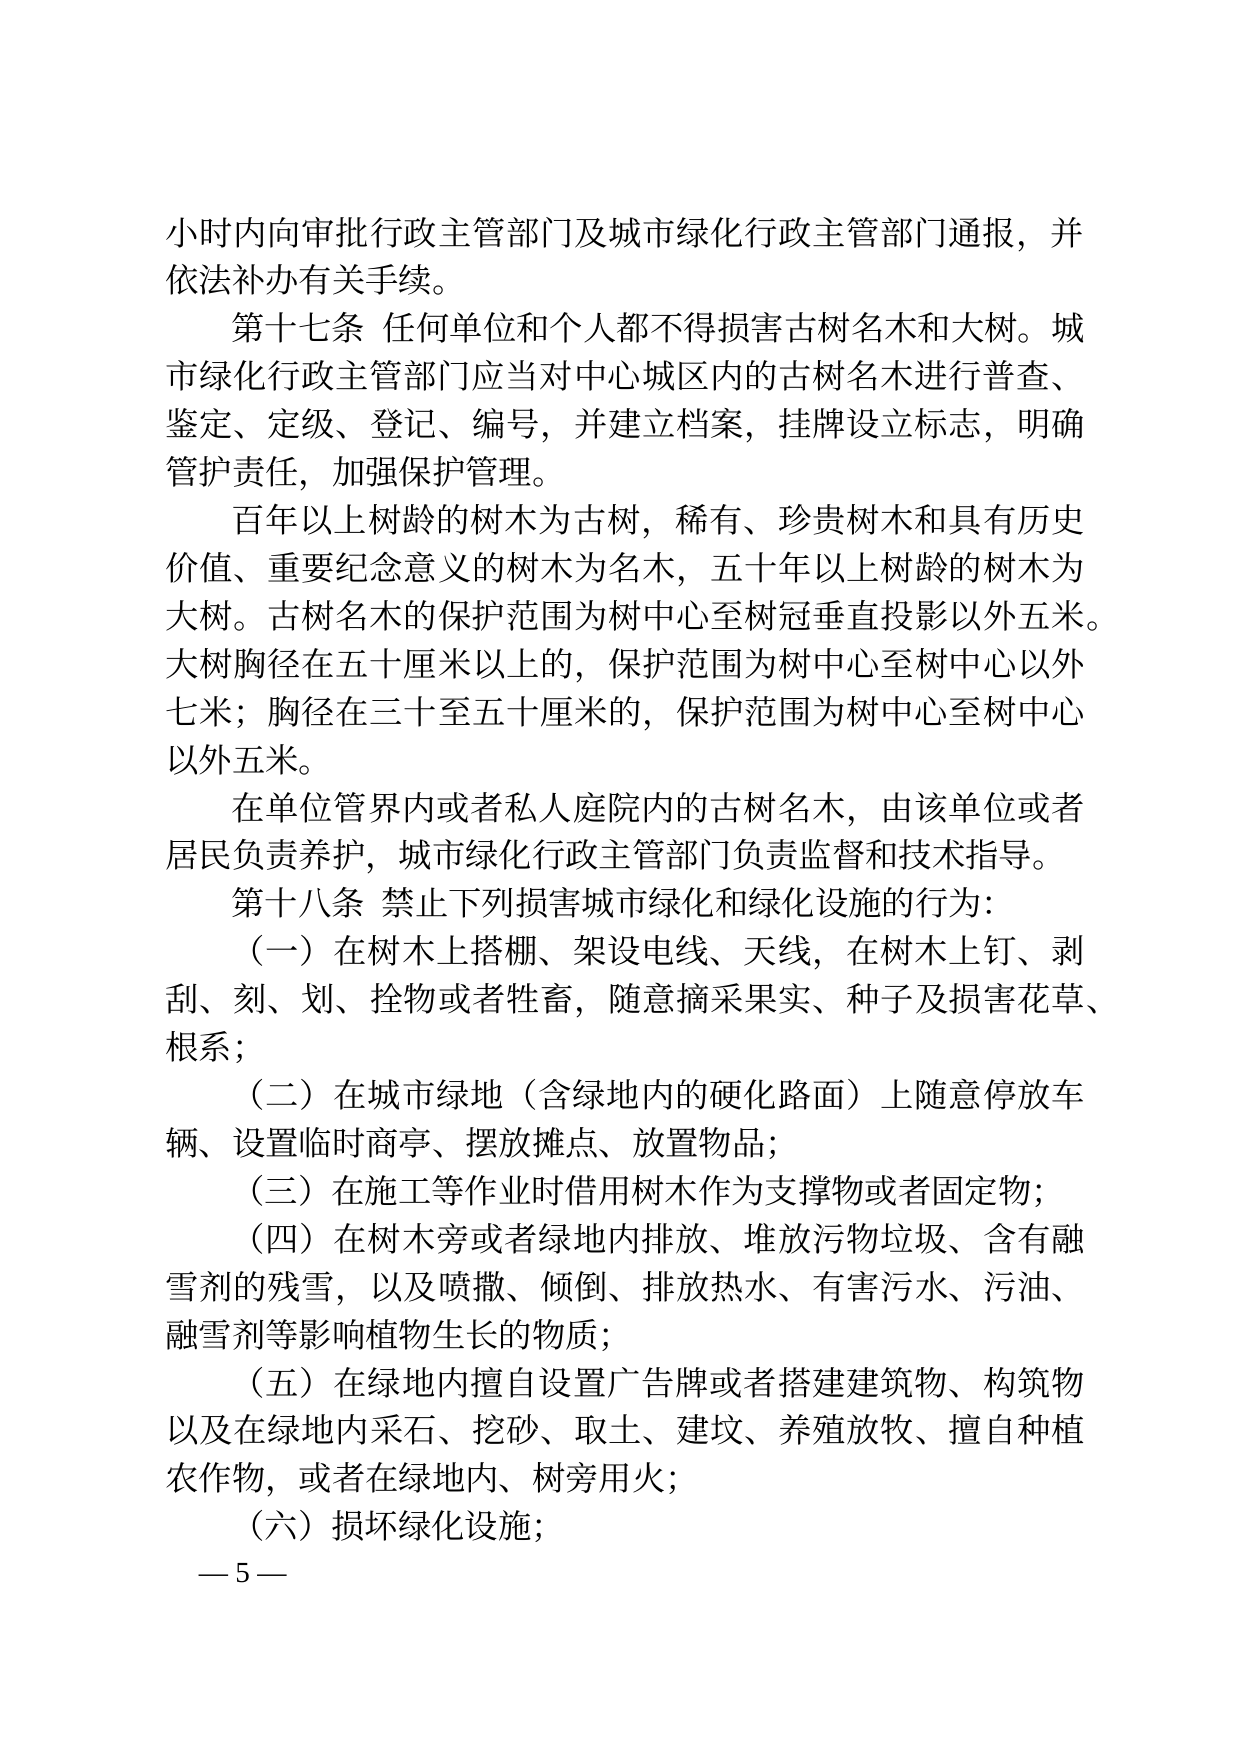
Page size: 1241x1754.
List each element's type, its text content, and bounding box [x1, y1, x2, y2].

text （一）在树木上搭棚、架设电线、天线，在树木上钉、剥、刮、刻、划、拴物或者牲畜，随意摘采果实、种子及损害花草、根系； [165, 925, 1087, 1069]
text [165, 207, 1087, 302]
text 百年以上树龄的树木为古树，稀有、珍贵树木和具有历史价值、重要纪念意义的树木为名木，五十年以上树龄的树木为大树。古树名木的保护范围为树中心至树冠垂直投影以外五米。大树胸径在五十厘米以上的，保护范围为树中心至树中心以外七米；胸径在三十至五十厘米的，保护范围为树中心至树中心以外五米。 [165, 494, 1087, 782]
text （二）在城市绿地（含绿地内的硬化路面）上随意停放车辆、设置临时商亭、摆放摊点、放置物品； [165, 1069, 1087, 1165]
text （五）在绿地内擅自设置广告牌或者搭建建筑物、构筑物，以及在绿地内采石、挖砂、取土、建坟、养殖放牧、擅自种植农作物，或者在绿地内、树旁用火； [165, 1357, 1087, 1500]
text （六）损坏绿化设施； [165, 1500, 1087, 1548]
text 第十八条 禁止下列损害城市绿化和绿化设施的行为： [165, 877, 1087, 925]
text 在单位管界内或者私人庭院内的古树名木，由该单位或者居民负责养护，城市绿化行政主管部门负责监督和技术指导。 [165, 782, 1087, 877]
text （三）在施工等作业时借用树木作为支撑物或者固定物； [165, 1165, 1087, 1213]
text 第十七条 任何单位和个人都不得损害古树名木和大树。城市绿化行政主管部门应当对中心城区内的古树名木进行普查、鉴定、定级、登记、编号，并建立档案，挂牌设立标志，明确管护责任，加强保护管理。 [165, 302, 1087, 494]
text （四）在树木旁或者绿地内排放、堆放污物垃圾、含有融雪剂的残雪，以及喷撒、倾倒、排放热水、有害污水、污油、融雪剂等影响植物生长的物质； [165, 1213, 1087, 1357]
